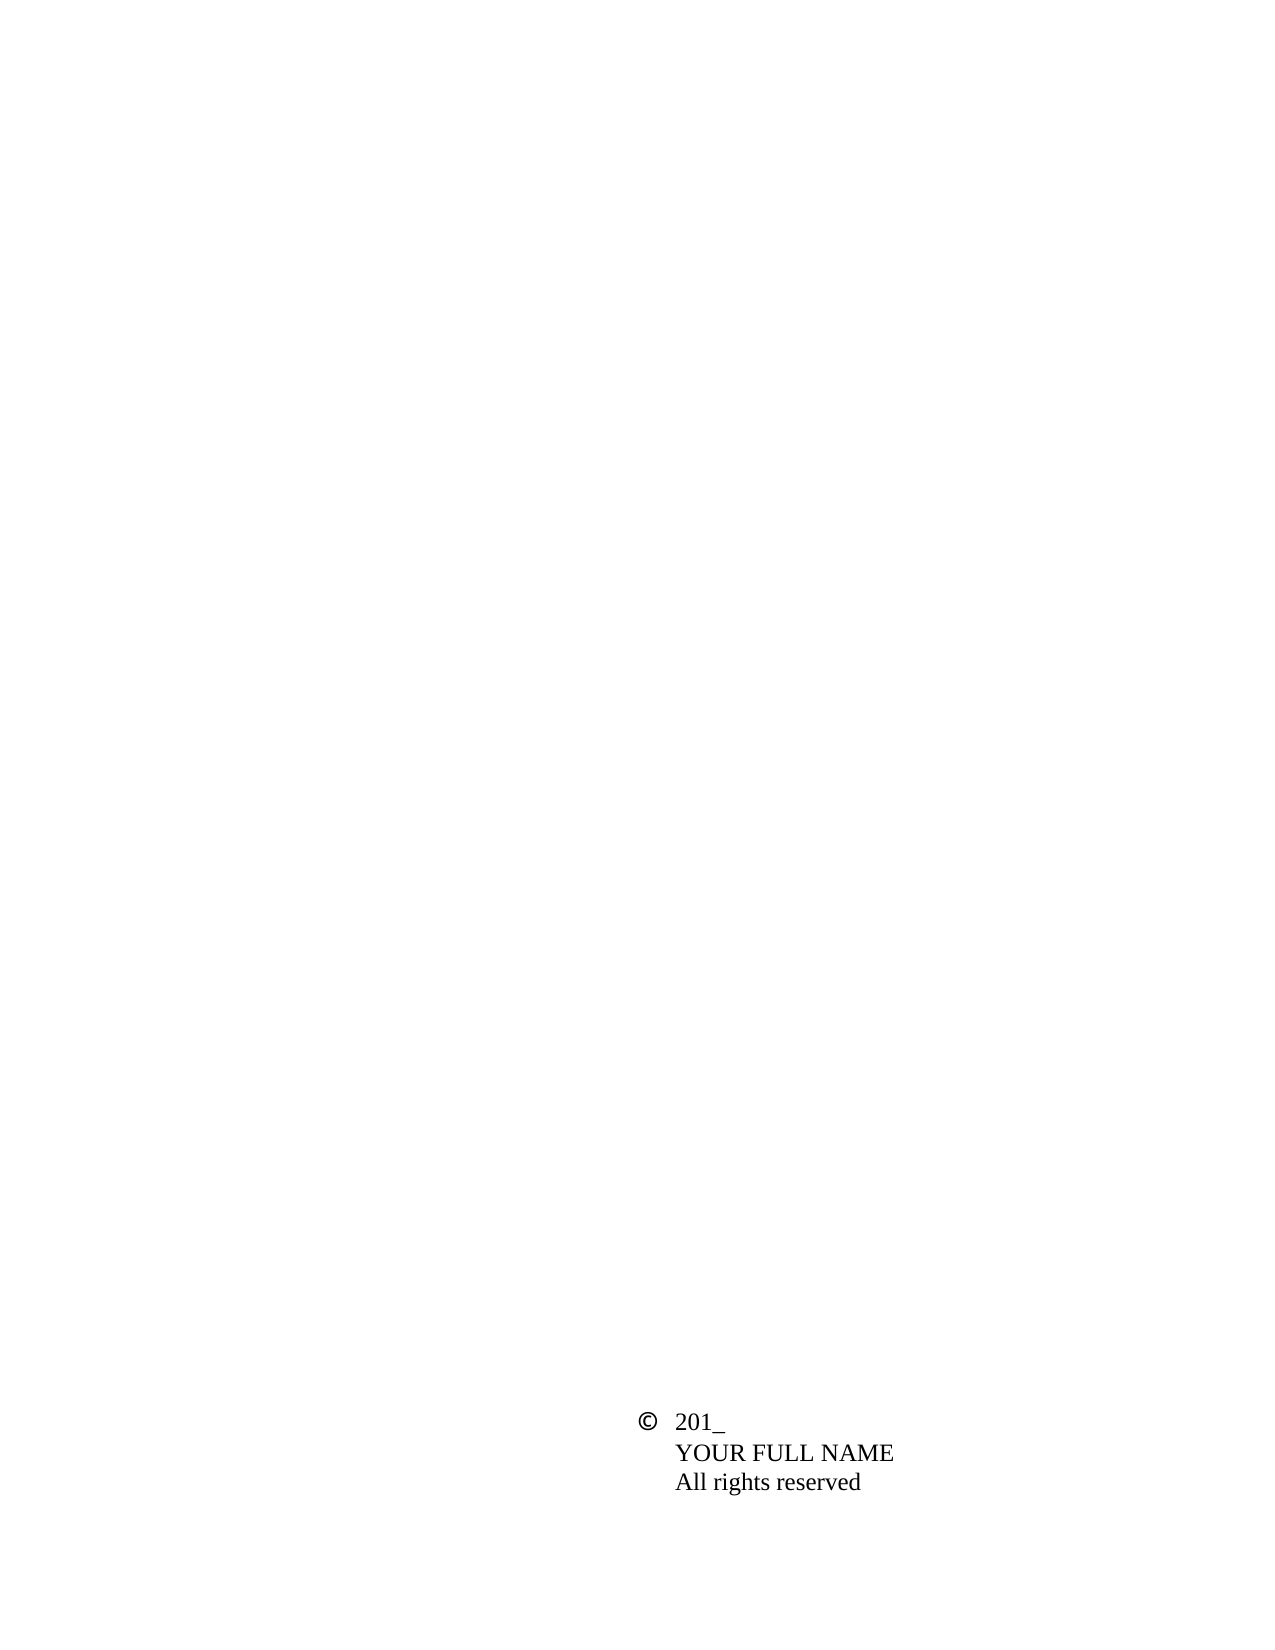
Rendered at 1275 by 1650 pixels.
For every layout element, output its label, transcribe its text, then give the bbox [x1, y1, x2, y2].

text © 201_ [637, 1404, 1125, 1438]
text YOUR FULL NAME [637, 1438, 1125, 1467]
text All rights reserved [637, 1467, 1125, 1495]
